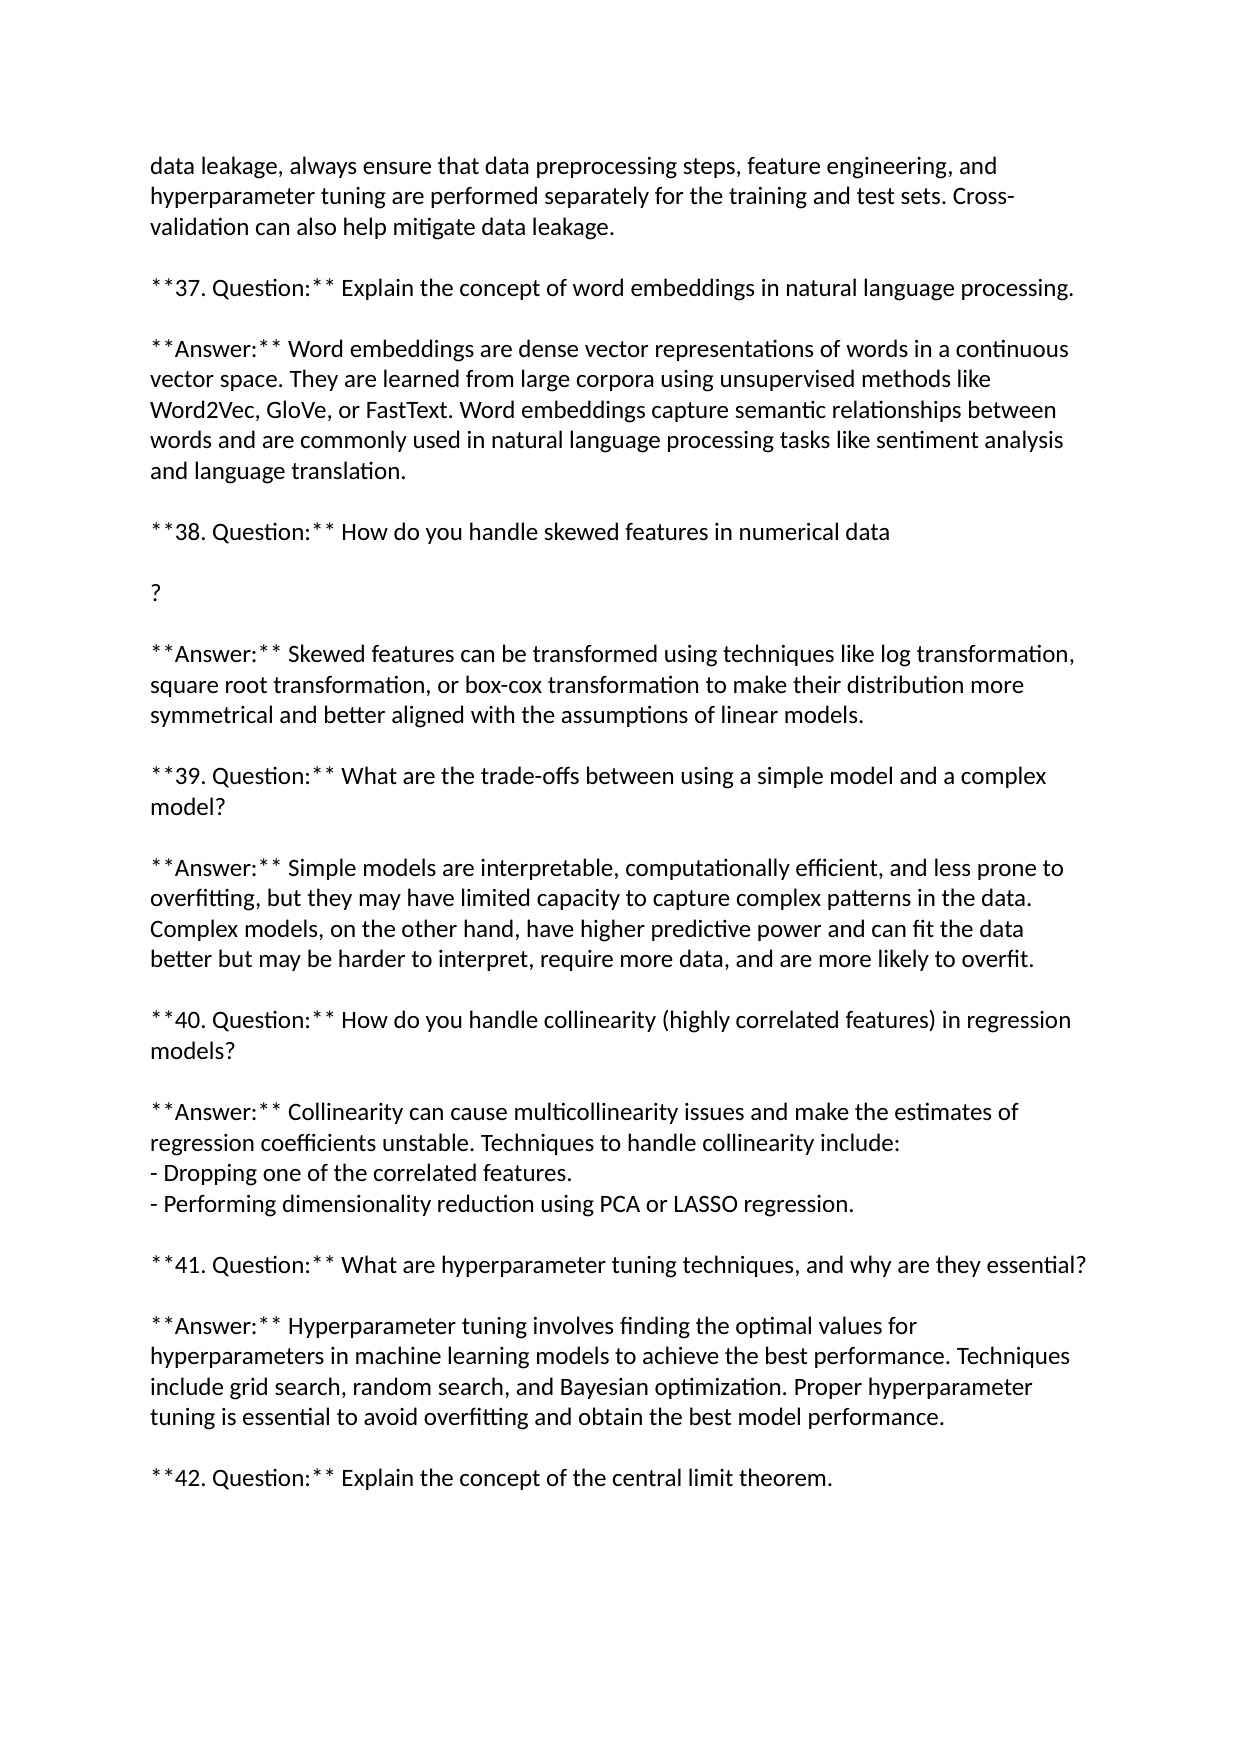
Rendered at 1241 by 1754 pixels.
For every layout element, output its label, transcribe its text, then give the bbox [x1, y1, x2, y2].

text **38. Question:** How do you handle skewed features in numerical data [150, 516, 1090, 547]
text - Dropping one of the correlated features. [150, 1157, 1090, 1188]
text **41. Question:** What are hyperparameter tuning techniques, and why are they essential? [150, 1249, 1090, 1279]
text **39. Question:** What are the trade-offs between using a simple model and a complex model? [150, 760, 1090, 821]
text **Answer:** Collinearity can cause multicollinearity issues and make the estimates of regression coefficients unstable. Techniques to handle collinearity include: [150, 1096, 1090, 1157]
text **42. Question:** Explain the concept of the central limit theorem. [150, 1462, 1090, 1493]
text - Performing dimensionality reduction using PCA or LASSO regression. [150, 1188, 1090, 1218]
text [150, 150, 1090, 242]
text **40. Question:** How do you handle collinearity (highly correlated features) in regression models? [150, 1004, 1090, 1066]
text ? [150, 577, 1090, 608]
text **Answer:** Simple models are interpretable, computationally efficient, and less prone to overfitting, but they may have limited capacity to capture complex patterns in the data. Complex models, on the other hand, have higher predictive power and can fit the data better but may be harder to interpret, require more data, and are more likely to overfit. [150, 852, 1090, 974]
text **Answer:** Word embeddings are dense vector representations of words in a continuous vector space. They are learned from large corpora using unsupervised methods like Word2Vec, GloVe, or FastText. Word embeddings capture semantic relationships between words and are commonly used in natural language processing tasks like sentiment analysis and language translation. [150, 333, 1090, 486]
text **37. Question:** Explain the concept of word embeddings in natural language processing. [150, 272, 1090, 303]
text **Answer:** Hyperparameter tuning involves finding the optimal values for hyperparameters in machine learning models to achieve the best performance. Techniques include grid search, random search, and Bayesian optimization. Proper hyperparameter tuning is essential to avoid overfitting and obtain the best model performance. [150, 1310, 1090, 1432]
text **Answer:** Skewed features can be transformed using techniques like log transformation, square root transformation, or box-cox transformation to make their distribution more symmetrical and better aligned with the assumptions of linear models. [150, 638, 1090, 730]
